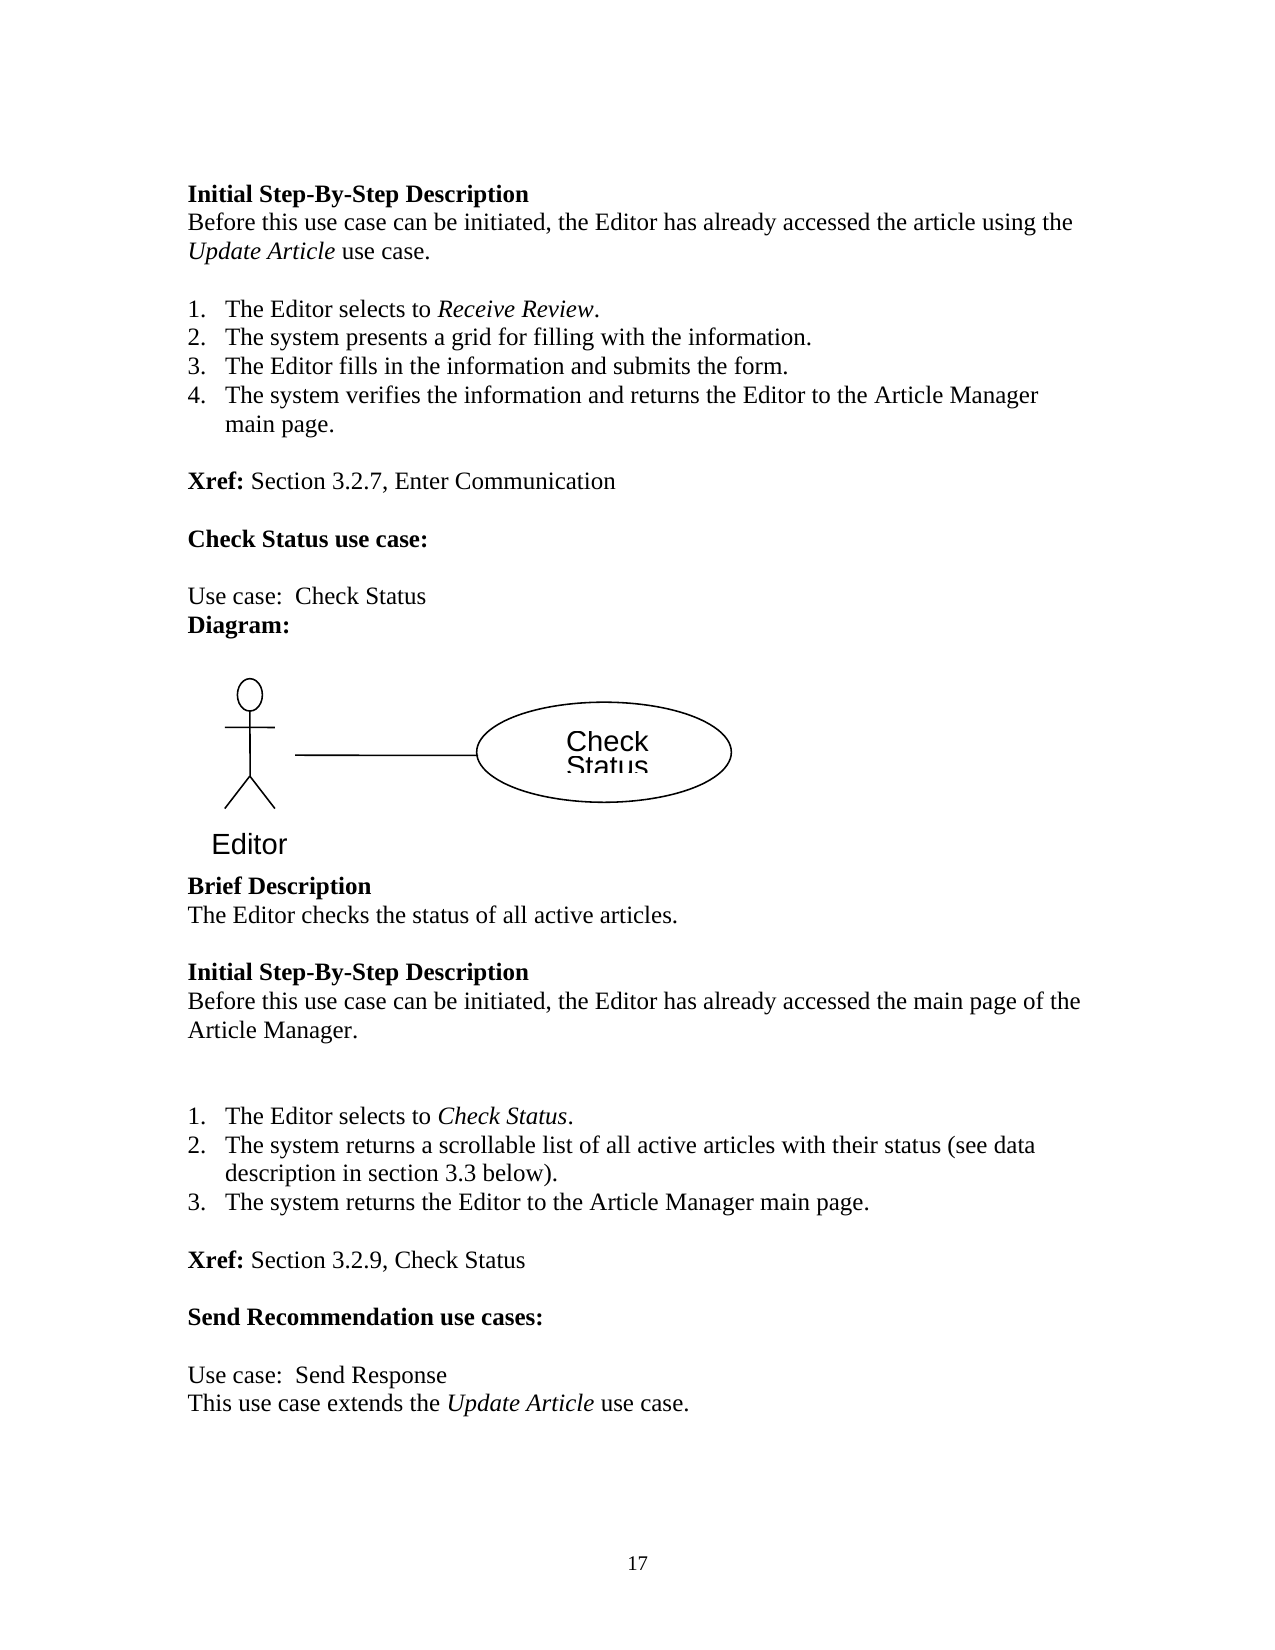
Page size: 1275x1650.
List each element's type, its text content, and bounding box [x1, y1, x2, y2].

list The Editor fills in the information and submits the form. [187, 351, 1087, 380]
text Xref: Section 3.2.9, Check Status [187, 1245, 1087, 1273]
subtitle Use case: Send Response [187, 1360, 1087, 1388]
text Diagram: [187, 610, 1087, 639]
text Xref: Section 3.2.7, Enter Communication [187, 466, 1087, 495]
subtitle Use case: Check Status [187, 581, 1087, 610]
text Before this use case can be initiated, the Editor has already accessed the main page of the Article Manager. [187, 986, 1087, 1043]
text Initial Step-By-Step Description [187, 179, 1087, 207]
list The system returns the Editor to the Article Manager main page. [187, 1187, 1087, 1216]
list The system verifies the information and returns the Editor to the Article Manager main page. [187, 380, 1087, 437]
text Before this use case can be initiated, the Editor has already accessed the article using the Update Article use case. [187, 207, 1087, 265]
text The Editor checks the status of all active articles. [187, 900, 1087, 928]
text Initial Step-By-Step Description [187, 957, 1087, 986]
list The Editor selects to Receive Review. [187, 294, 1087, 322]
text Send Recommendation use cases: [187, 1302, 1087, 1331]
text Brief Description [187, 667, 1087, 900]
list The Editor selects to Check Status. [187, 1101, 1087, 1130]
text This use case extends the Update Article use case. [187, 1388, 1087, 1417]
list The system presents a grid for filling with the information. [187, 322, 1087, 351]
text Check Status use case: [187, 524, 1087, 552]
list The system returns a scrollable list of all active articles with their status (see data description in section 3.3 below). [187, 1130, 1087, 1187]
